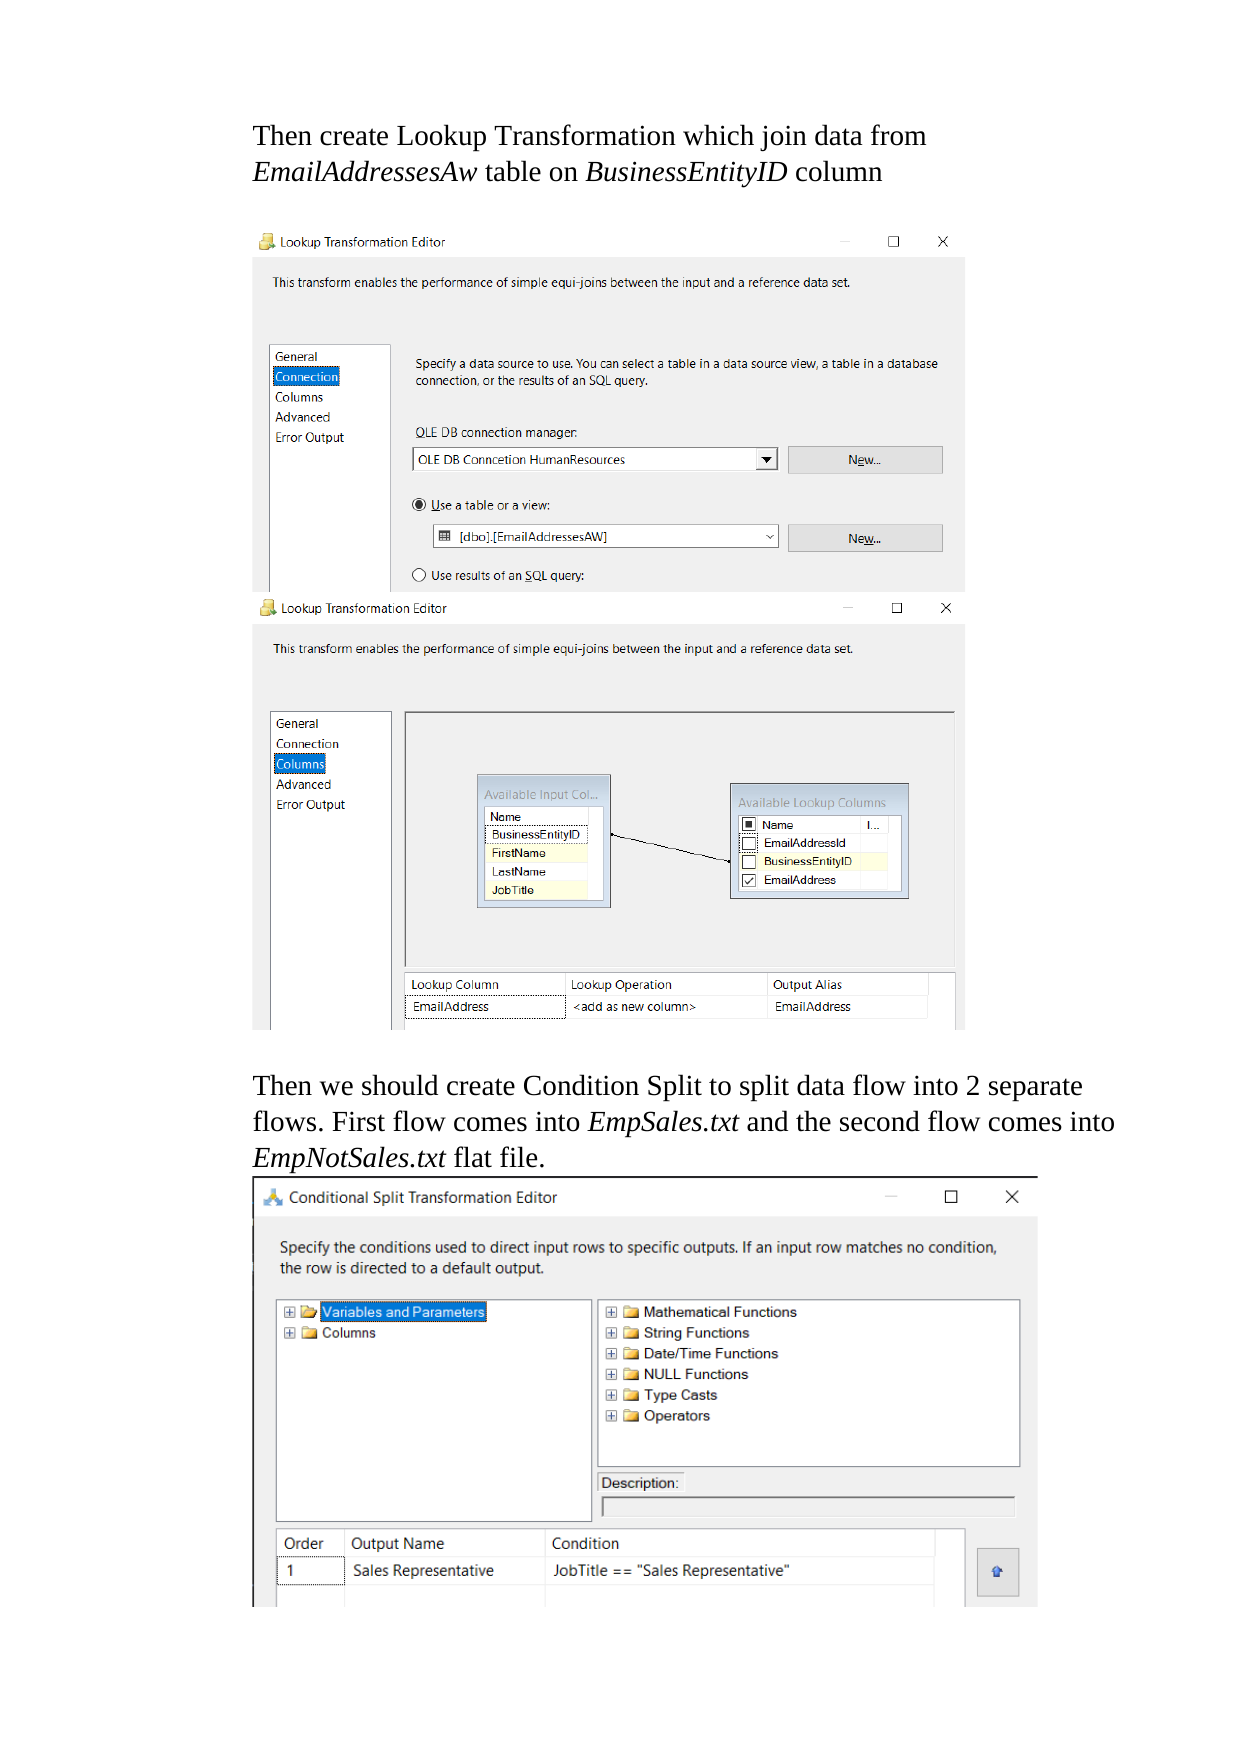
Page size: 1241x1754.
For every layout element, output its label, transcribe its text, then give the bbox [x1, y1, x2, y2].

picture [252, 226, 966, 592]
picture [252, 1176, 1038, 1607]
picture [252, 594, 966, 1030]
list Then create Lookup Transformation which join data from EmailAddressesAw table on BusinessEntityID column [252, 118, 1152, 188]
list Then we should create Condition Split to split data flow into 2 separate flows. First flow comes into EmpSales.txt and the second flow comes into EmpNotSales.txt flat file. [252, 1068, 1152, 1174]
